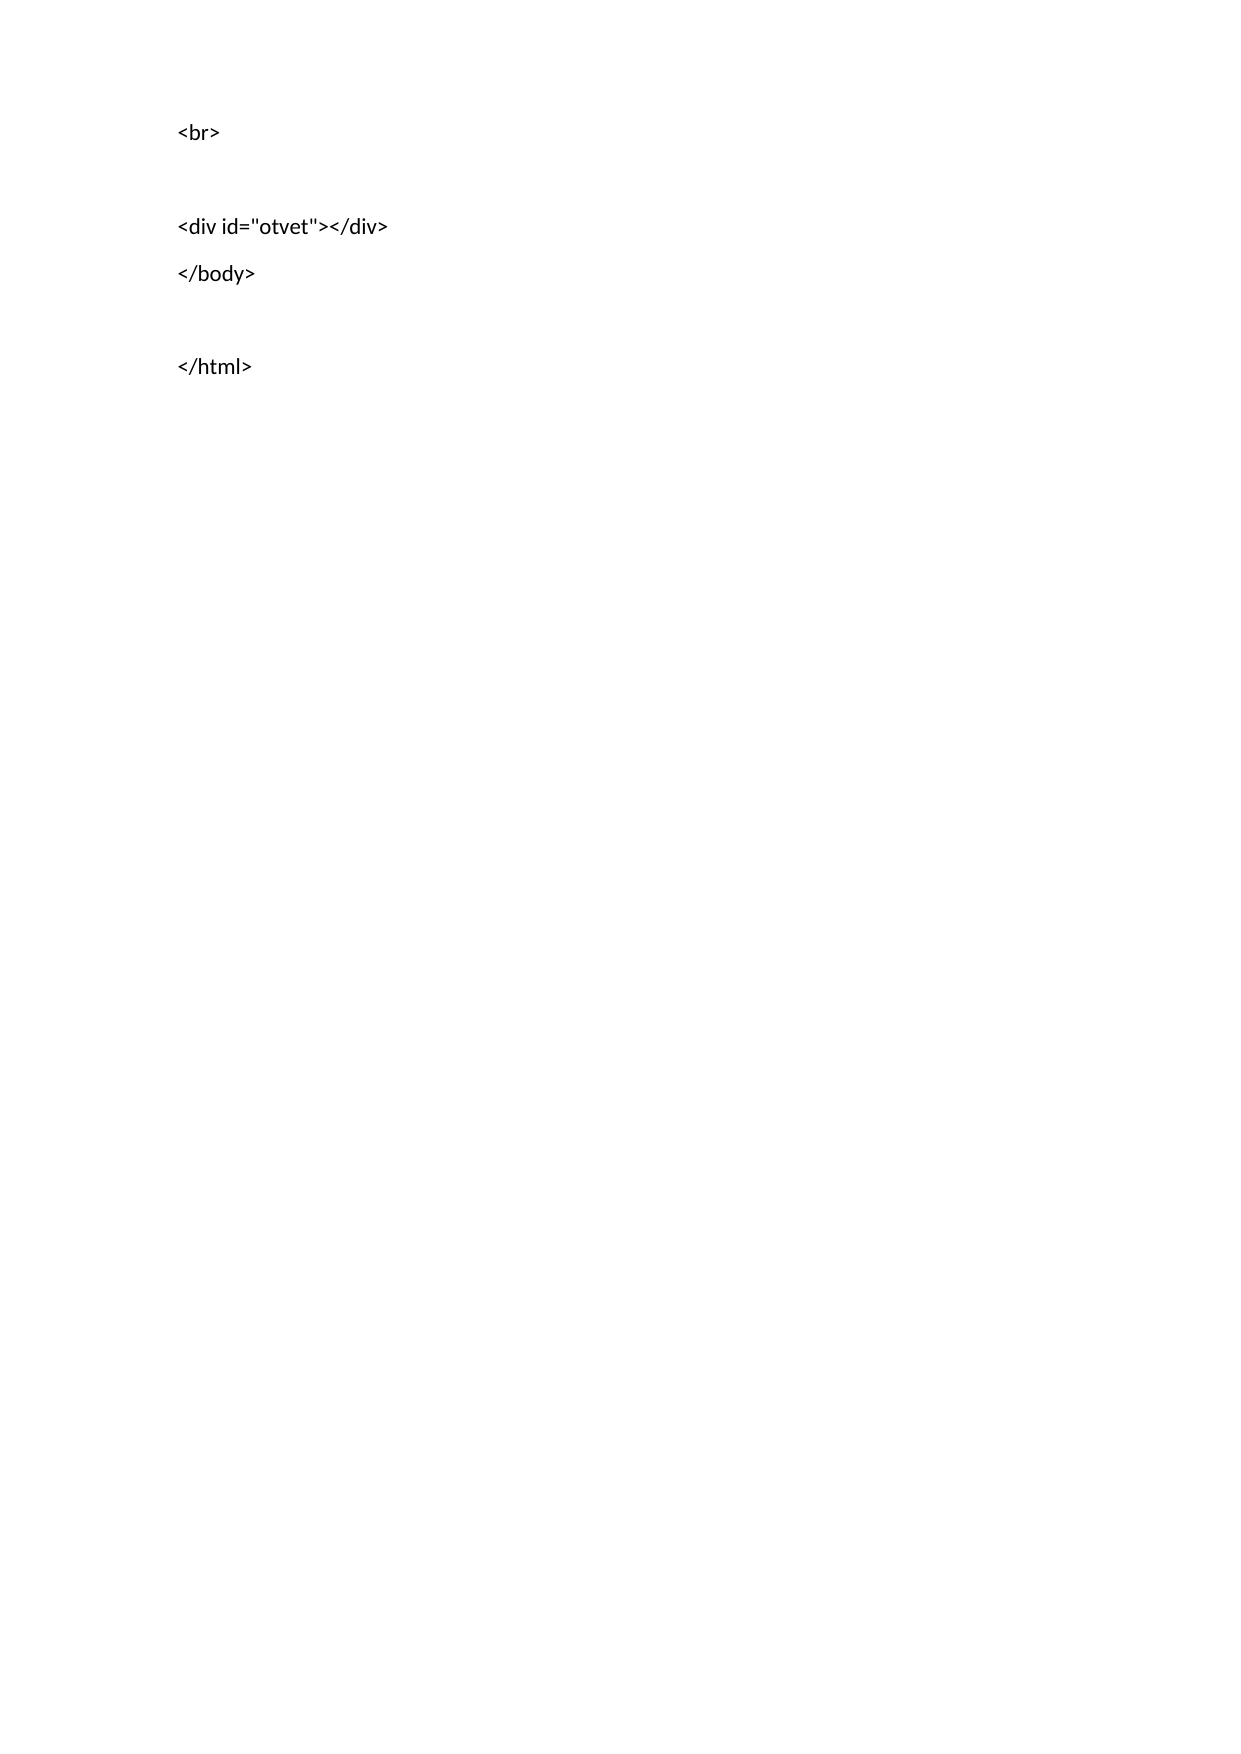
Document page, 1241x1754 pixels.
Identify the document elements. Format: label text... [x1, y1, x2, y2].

text </html> [177, 352, 1152, 381]
text <br> [177, 118, 1152, 146]
text <div id="otvet"></div> [177, 212, 1152, 240]
text </body> [177, 259, 1152, 287]
